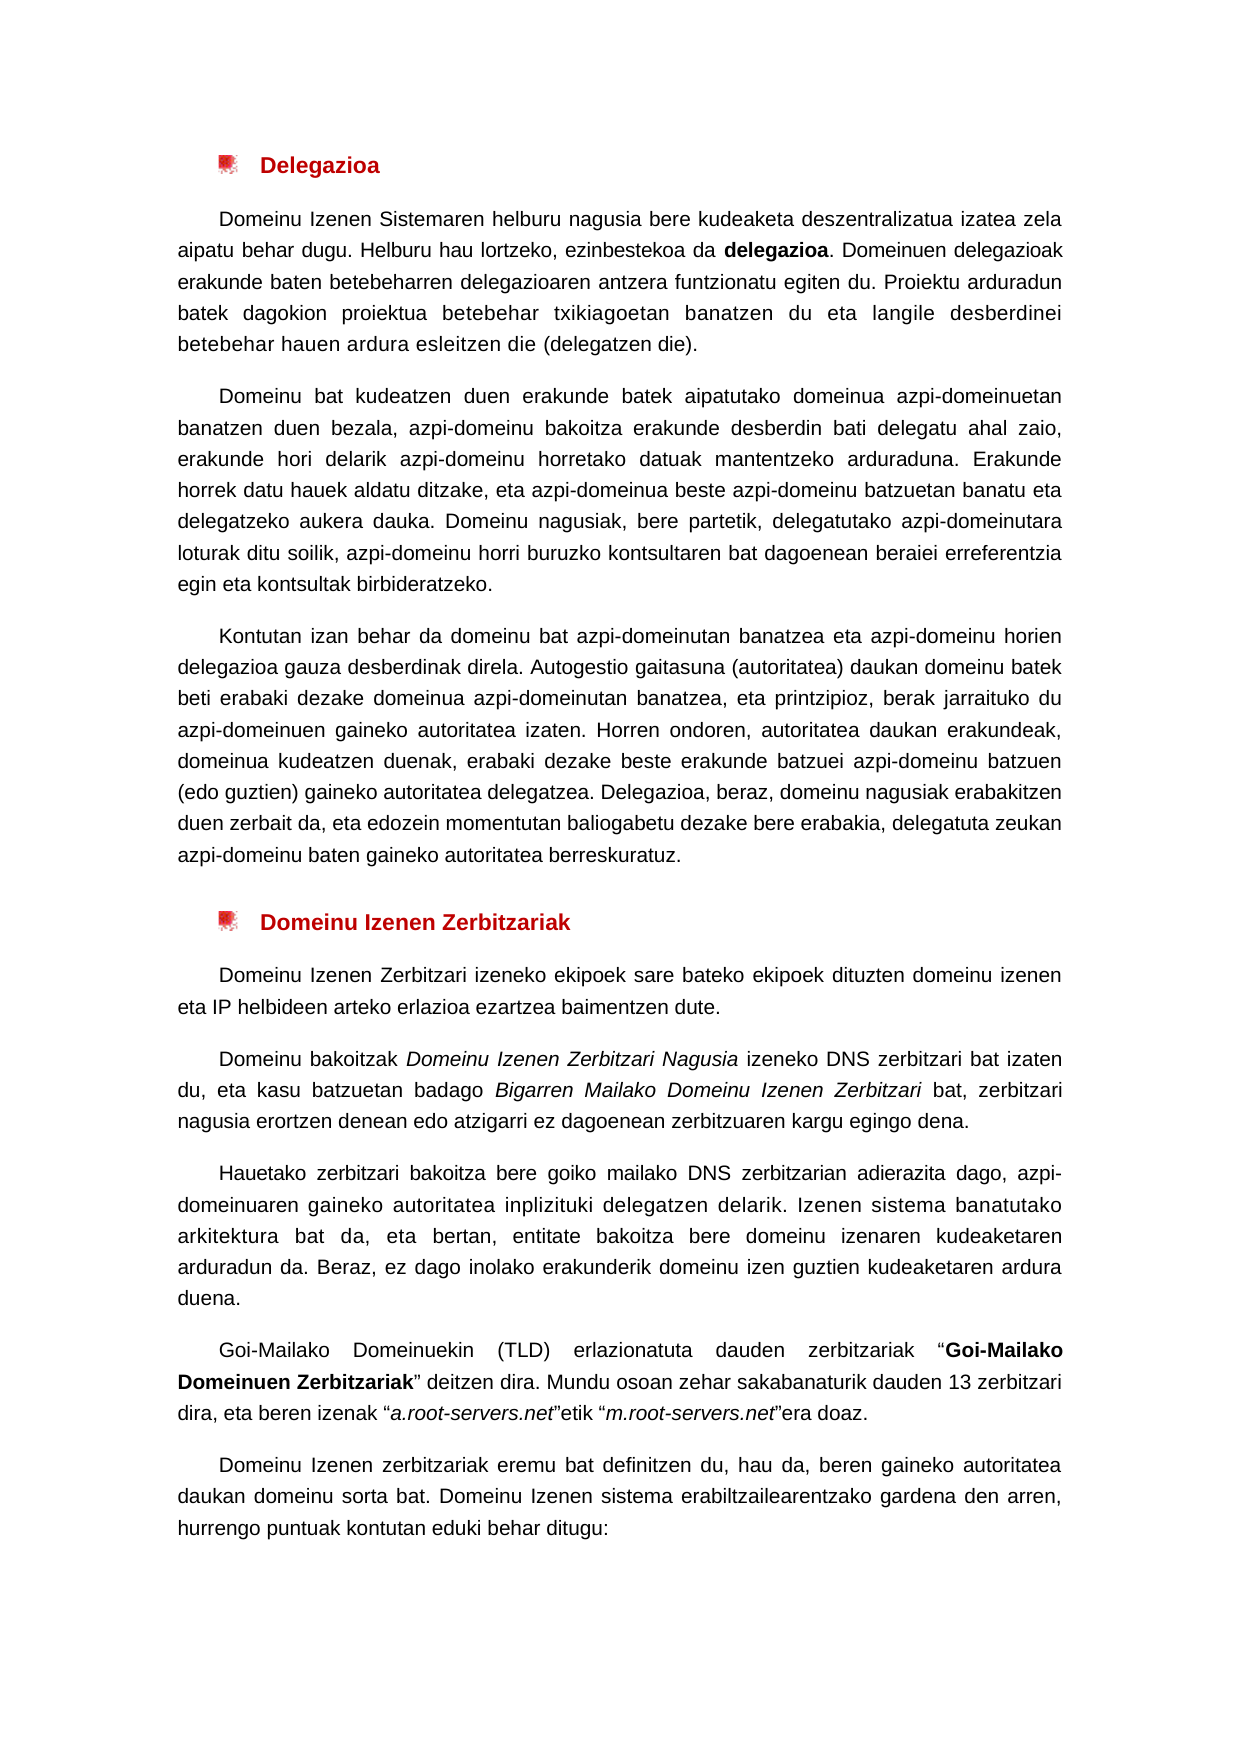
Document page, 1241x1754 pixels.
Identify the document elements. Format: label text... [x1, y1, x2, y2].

text Kontutan izan behar da domeinu bat azpi-domeinutan banatzea eta azpi-domeinu horien delegazioa gauza desberdinak direla. Autogestio gaitasuna (autoritatea) daukan domeinu batek beti erabaki dezake domeinua azpi-domeinutan banatzea, eta printzipioz, berak jarraituko du azpi-domeinuen gaineko autoritatea izaten. Horren ondoren, autoritatea daukan erakundeak, domeinua kudeatzen duenak, erabaki dezake beste erakunde batzuei azpi-domeinu batzuen (edo guztien) gaineko autoritatea delegatzea. Delegazioa, beraz, domeinu nagusiak erabakitzen duen zerbait da, eta edozein momentutan baliogabetu dezake bere erabakia, delegatuta zeukan azpi-domeinu baten gaineko autoritatea berreskuratuz. [177, 616, 1063, 866]
picture [218, 155, 238, 174]
text Hauetako zerbitzari bakoitza bere goiko mailako DNS zerbitzarian adierazita dago, azpi-domeinuaren gaineko autoritatea inplizituki delegatzen delarik. Izenen sistema banatutako arkitektura bat da, eta bertan, entitate bakoitza bere domeinu izenaren kudeaketaren arduradun da. Beraz, ez dago inolako erakunderik domeinu izen guztien kudeaketaren ardura duena. [177, 1154, 1063, 1310]
picture [218, 911, 238, 931]
text Goi-Mailako Domeinuekin (TLD) erlazionatuta dauden zerbitzariak “Goi-Mailako Domeinuen Zerbitzariak” deitzen dira. Mundu osoan zehar sakabanaturik dauden 13 zerbitzari dira, eta beren izenak “a.root-servers.net”etik “m.root-servers.net”era doaz. [177, 1331, 1063, 1425]
text Domeinu Izenen Sistemaren helburu nagusia bere kudeaketa deszentralizatua izatea zela aipatu behar dugu. Helburu hau lortzeko, ezinbestekoa da delegazioa. Domeinuen delegazioak erakunde baten betebeharren delegazioaren antzera funtzionatu egiten du. Proiektu arduradun batek dagokion proiektua betebehar txikiagoetan banatzen du eta langile desberdinei betebehar hauen ardura esleitzen die (delegatzen die). [177, 200, 1063, 356]
text Domeinu bakoitzak Domeinu Izenen Zerbitzari Nagusia izeneko DNS zerbitzari bat izaten du, eta kasu batzuetan badago Bigarren Mailako Domeinu Izenen Zerbitzari bat, zerbitzari nagusia erortzen denean edo atzigarri ez dagoenean zerbitzuaren kargu egingo dena. [177, 1039, 1063, 1133]
text Domeinu Izenen Zerbitzari izeneko ekipoek sare bateko ekipoek dituzten domeinu izenen eta IP helbideen arteko erlazioa ezartzea baimentzen dute. [177, 956, 1063, 1018]
text Delegazioa [218, 148, 1063, 179]
text Domeinu bat kudeatzen duen erakunde batek aipatutako domeinua azpi-domeinuetan banatzen duen bezala, azpi-domeinu bakoitza erakunde desberdin bati delegatu ahal zaio, erakunde hori delarik azpi-domeinu horretako datuak mantentzeko arduraduna. Erakunde horrek datu hauek aldatu ditzake, eta azpi-domeinua beste azpi-domeinu batzuetan banatu eta delegatzeko aukera dauka. Domeinu nagusiak, bere partetik, delegatutako azpi-domeinutara loturak ditu soilik, azpi-domeinu horri buruzko kontsultaren bat dagoenean beraiei erreferentzia egin eta kontsultak birbideratzeko. [177, 377, 1063, 596]
text Domeinu Izenen zerbitzariak eremu bat definitzen du, hau da, beren gaineko autoritatea daukan domeinu sorta bat. Domeinu Izenen sistema erabiltzailearentzako gardena den arren, hurrengo puntuak kontutan eduki behar ditugu: [177, 1446, 1063, 1539]
text Domeinu Izenen Zerbitzariak [218, 904, 1063, 935]
